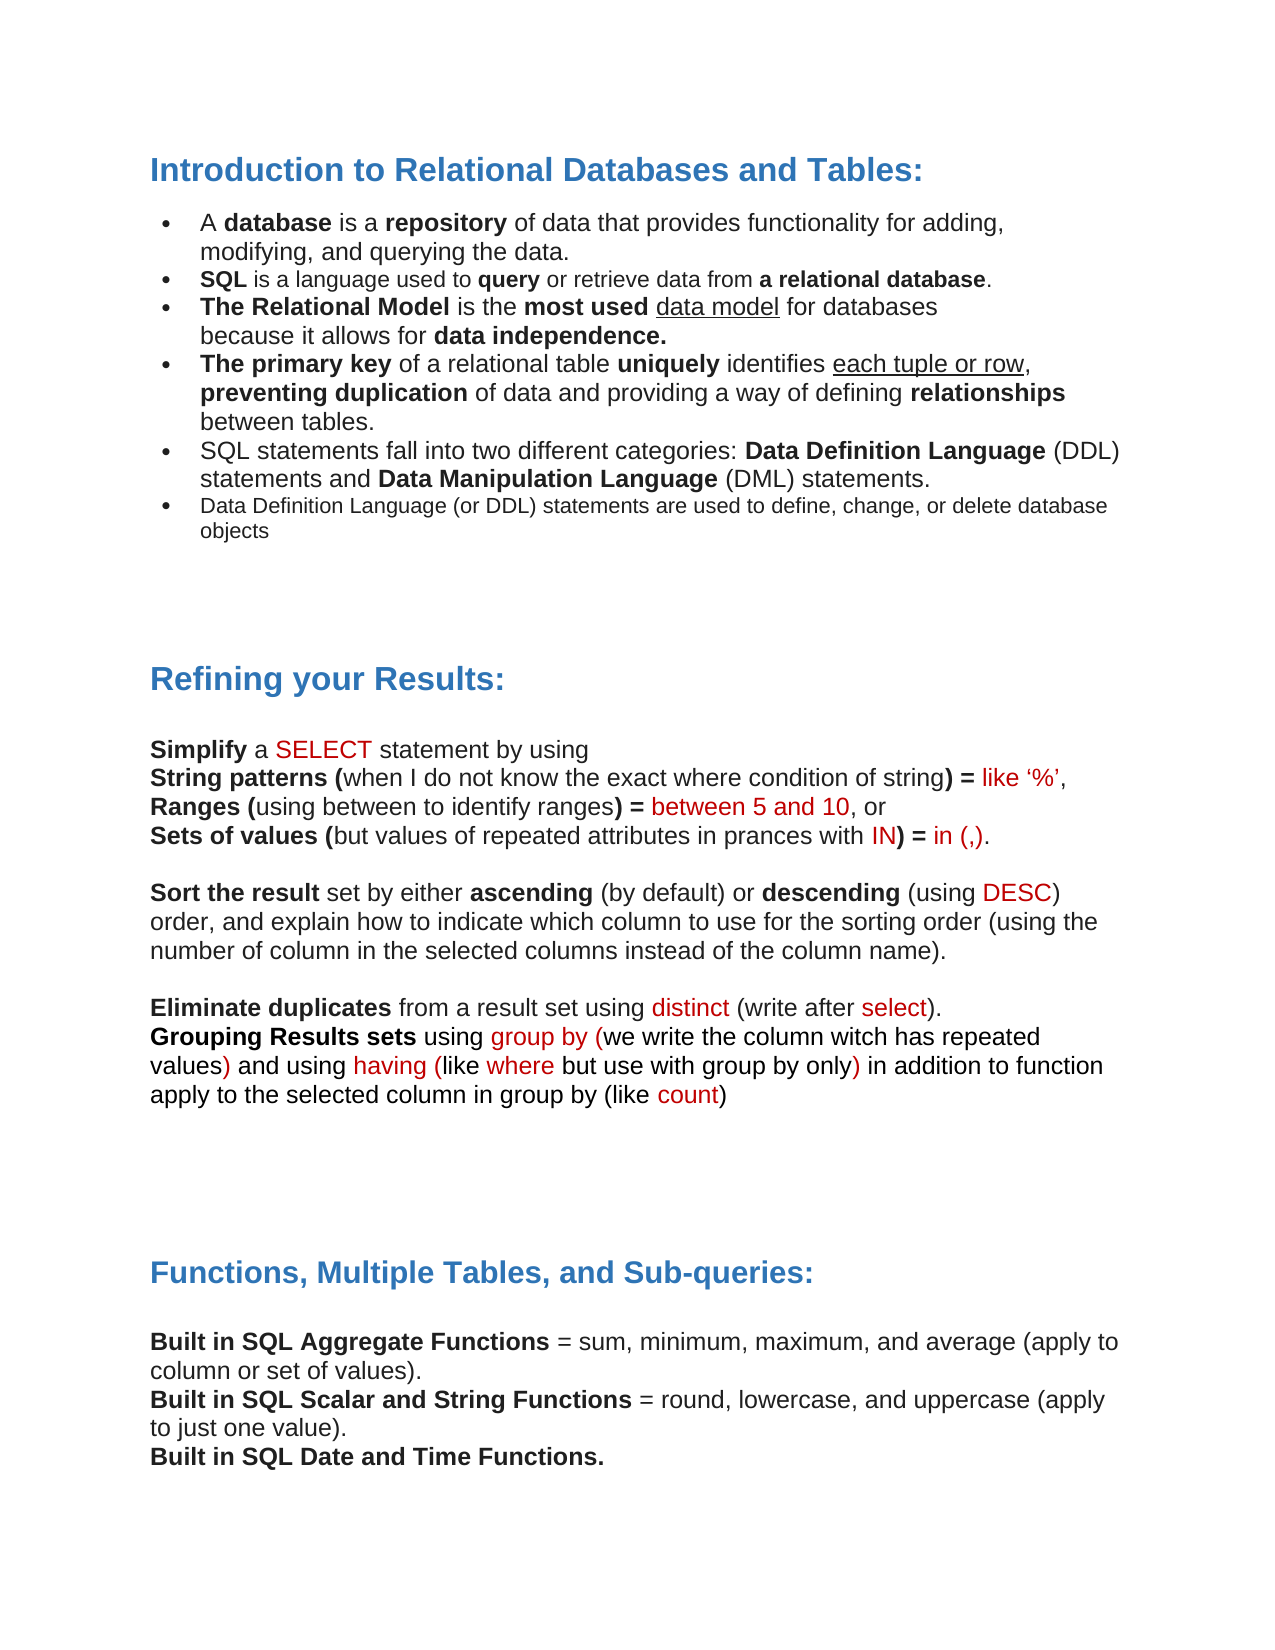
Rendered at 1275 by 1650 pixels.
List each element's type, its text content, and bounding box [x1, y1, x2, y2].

text Simplify a SELECT statement by using [150, 734, 1125, 763]
text Grouping Results sets using group by (we write the column witch has repeated values) and using having (like where but use with group by only) in addition to function apply to the selected column in group by (like count) [150, 1022, 1125, 1108]
text Ranges (using between to identify ranges) = between 5 and 10, or [150, 792, 1125, 821]
text Refining your Results: [150, 659, 1125, 697]
list SQL statements fall into two different categories: Data Definition Language (DDL) statements and Data Manipulation Language (DML) statements. [162, 436, 1125, 493]
text Built in SQL Aggregate Functions = sum, minimum, maximum, and average (apply to column or set of values). [150, 1327, 1125, 1384]
list A database is a repository of data that provides functionality for adding, modifying, and querying the data. [162, 208, 1125, 266]
list The Relational Model is the most used data model for databases because it allows for data independence. [162, 292, 1125, 349]
text String patterns (when I do not know the exact where condition of string) = like ‘%’, [150, 763, 1125, 792]
text Sort the result set by either ascending (by default) or descending (using DESC) order, and explain how to indicate which column to use for the sorting order (using the number of column in the selected columns instead of the column name). [150, 878, 1125, 964]
text Built in SQL Scalar and String Functions = round, lowercase, and uppercase (apply to just one value). [150, 1384, 1125, 1442]
text Built in SQL Date and Time Functions. [150, 1442, 1125, 1471]
text Introduction to Relational Databases and Tables: [150, 150, 1125, 188]
list SQL is a language used to query or retrieve data from a relational database. [162, 266, 1125, 292]
list The primary key of a relational table uniquely identifies each tuple or row, preventing duplication of data and providing a way of defining relationships between tables. [162, 349, 1125, 436]
text Sets of values (but values of repeated attributes in prances with IN) = in (,). [150, 821, 1125, 849]
subtitle Functions, Multiple Tables, and Sub-queries: [150, 1252, 1125, 1289]
text Eliminate duplicates from a result set using distinct (write after select). [150, 993, 1125, 1022]
list Data Definition Language (or DDL) statements are used to define, change, or delete database objects [162, 493, 1125, 544]
